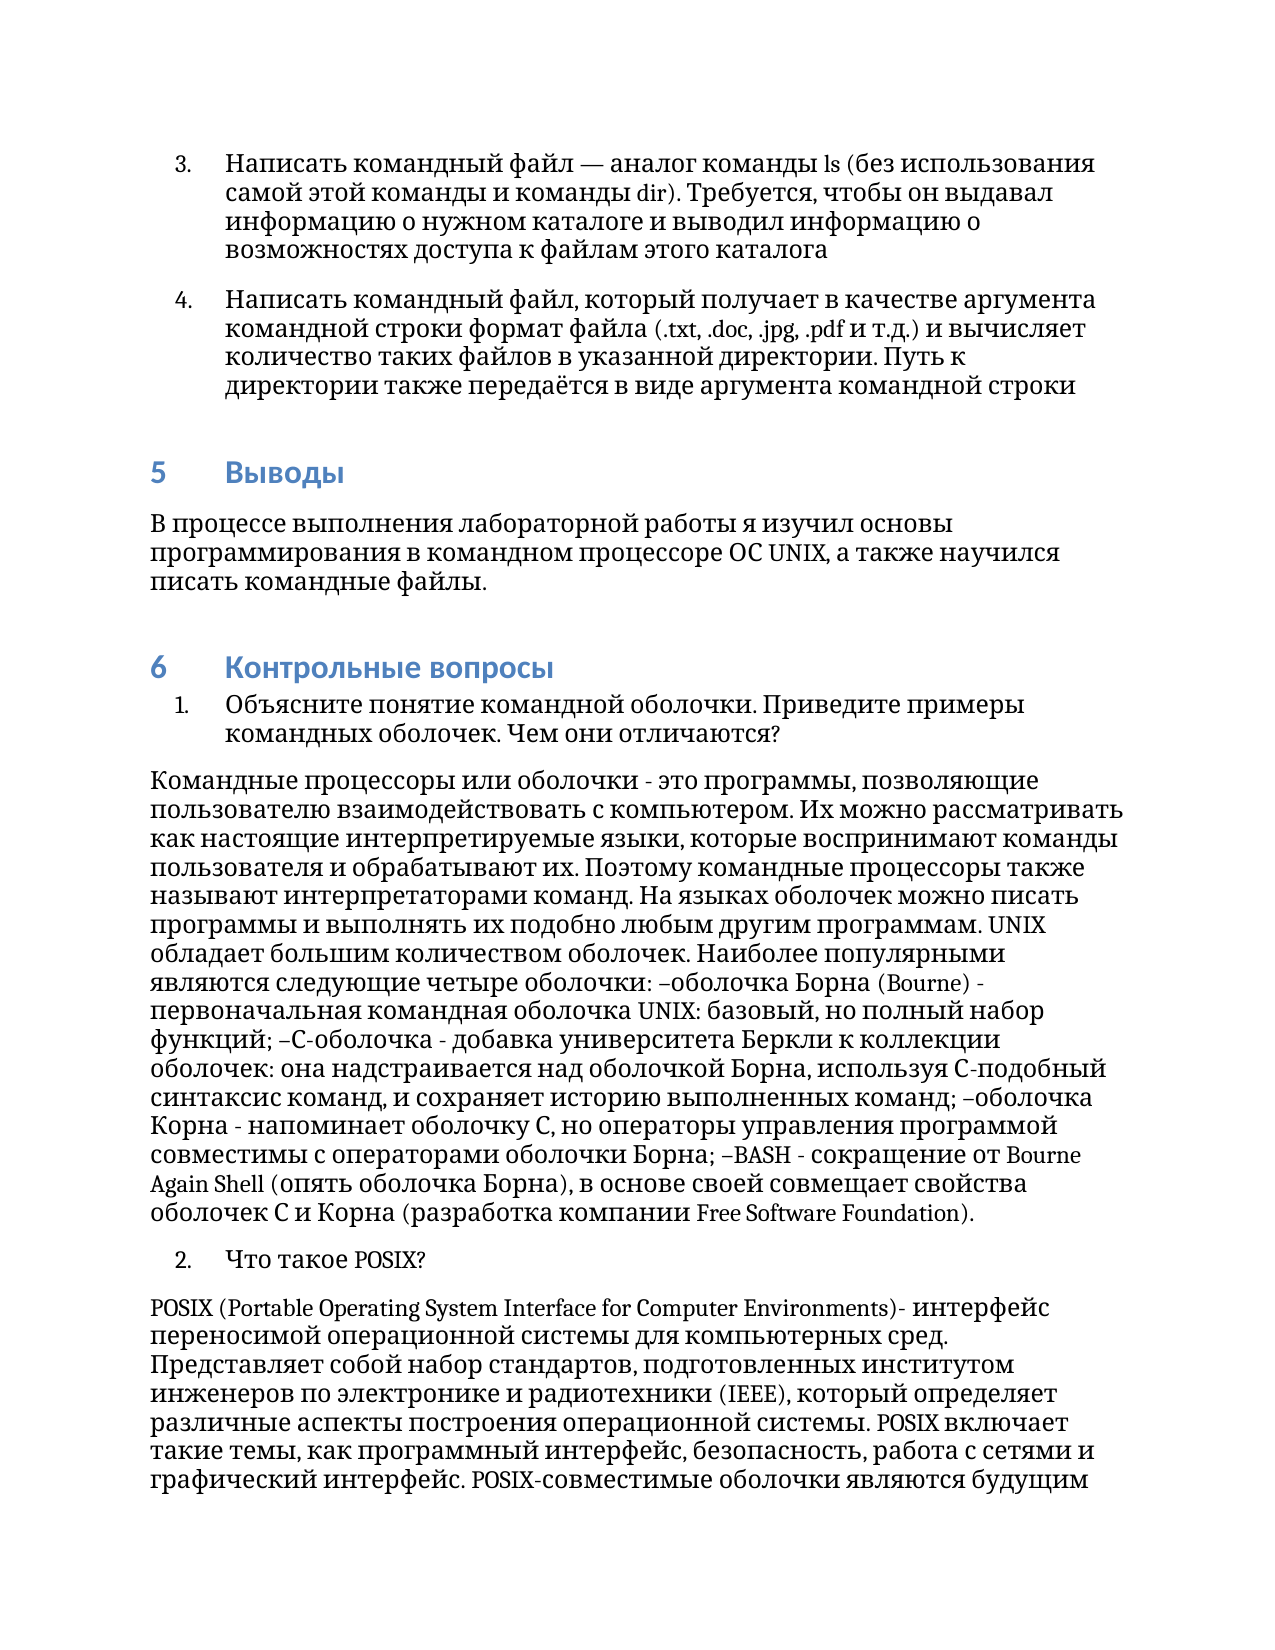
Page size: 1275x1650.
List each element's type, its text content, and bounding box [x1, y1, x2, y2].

text Командные процессоры или оболочки - это программы, позволяющие пользователю взаимодействовать с компьютером. Их можно рассматривать как настоящие интерпретируемые языки, которые воспринимают команды пользователя и обрабатывают их. Поэтому командные процессоры также называют интерпретаторами команд. На языках оболочек можно писать программы и выполнять их подобно любым другим программам. UNIX обладает большим количеством оболочек. Наиболее популярными являются следующие четыре оболочки: –оболочка Борна (Bourne) - первоначальная командная оболочка UNIX: базовый, но полный набор функций; –С-оболочка - добавка университета Беркли к коллекции оболочек: она надстраивается над оболочкой Борна, используя С-подобный синтаксис команд, и сохраняет историю выполненных команд; –оболочка Корна - напоминает оболочку С, но операторы управления программой совместимы с операторами оболочки Борна; –BASH - сокращение от Bourne Again Shell (опять оболочка Борна), в основе своей совмещает свойства оболочек С и Корна (разработка компании Free Software Foundation). [150, 767, 1125, 1227]
text В процессе выполнения лабораторной работы я изучил основы программирования в командном процессоре ОС UNIX, а также научился писать командные файлы. [150, 510, 1125, 597]
subtitle 6 Контрольные вопросы [150, 647, 1125, 687]
list Объясните понятие командной оболочки. Приведите примеры командных оболочек. Чем они отличаются? [175, 691, 1125, 748]
list Написать командный файл, который получает в качестве аргумента командной строки формат файла (.txt, .doc, .jpg, .pdf и т.д.) и вычисляет количество таких файлов в указанной директории. Путь к директории также передаётся в виде аргумента командной строки [175, 286, 1125, 401]
list Что такое POSIX? [175, 1246, 1125, 1275]
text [150, 1293, 1125, 1495]
list Написать командный файл — аналог команды ls (без использования самой этой команды и команды dir). Требуется, чтобы он выдавал информацию о нужном каталоге и выводил информацию о возможностях доступа к файлам этого каталога [175, 150, 1125, 265]
subtitle 5 Выводы [150, 451, 1125, 492]
